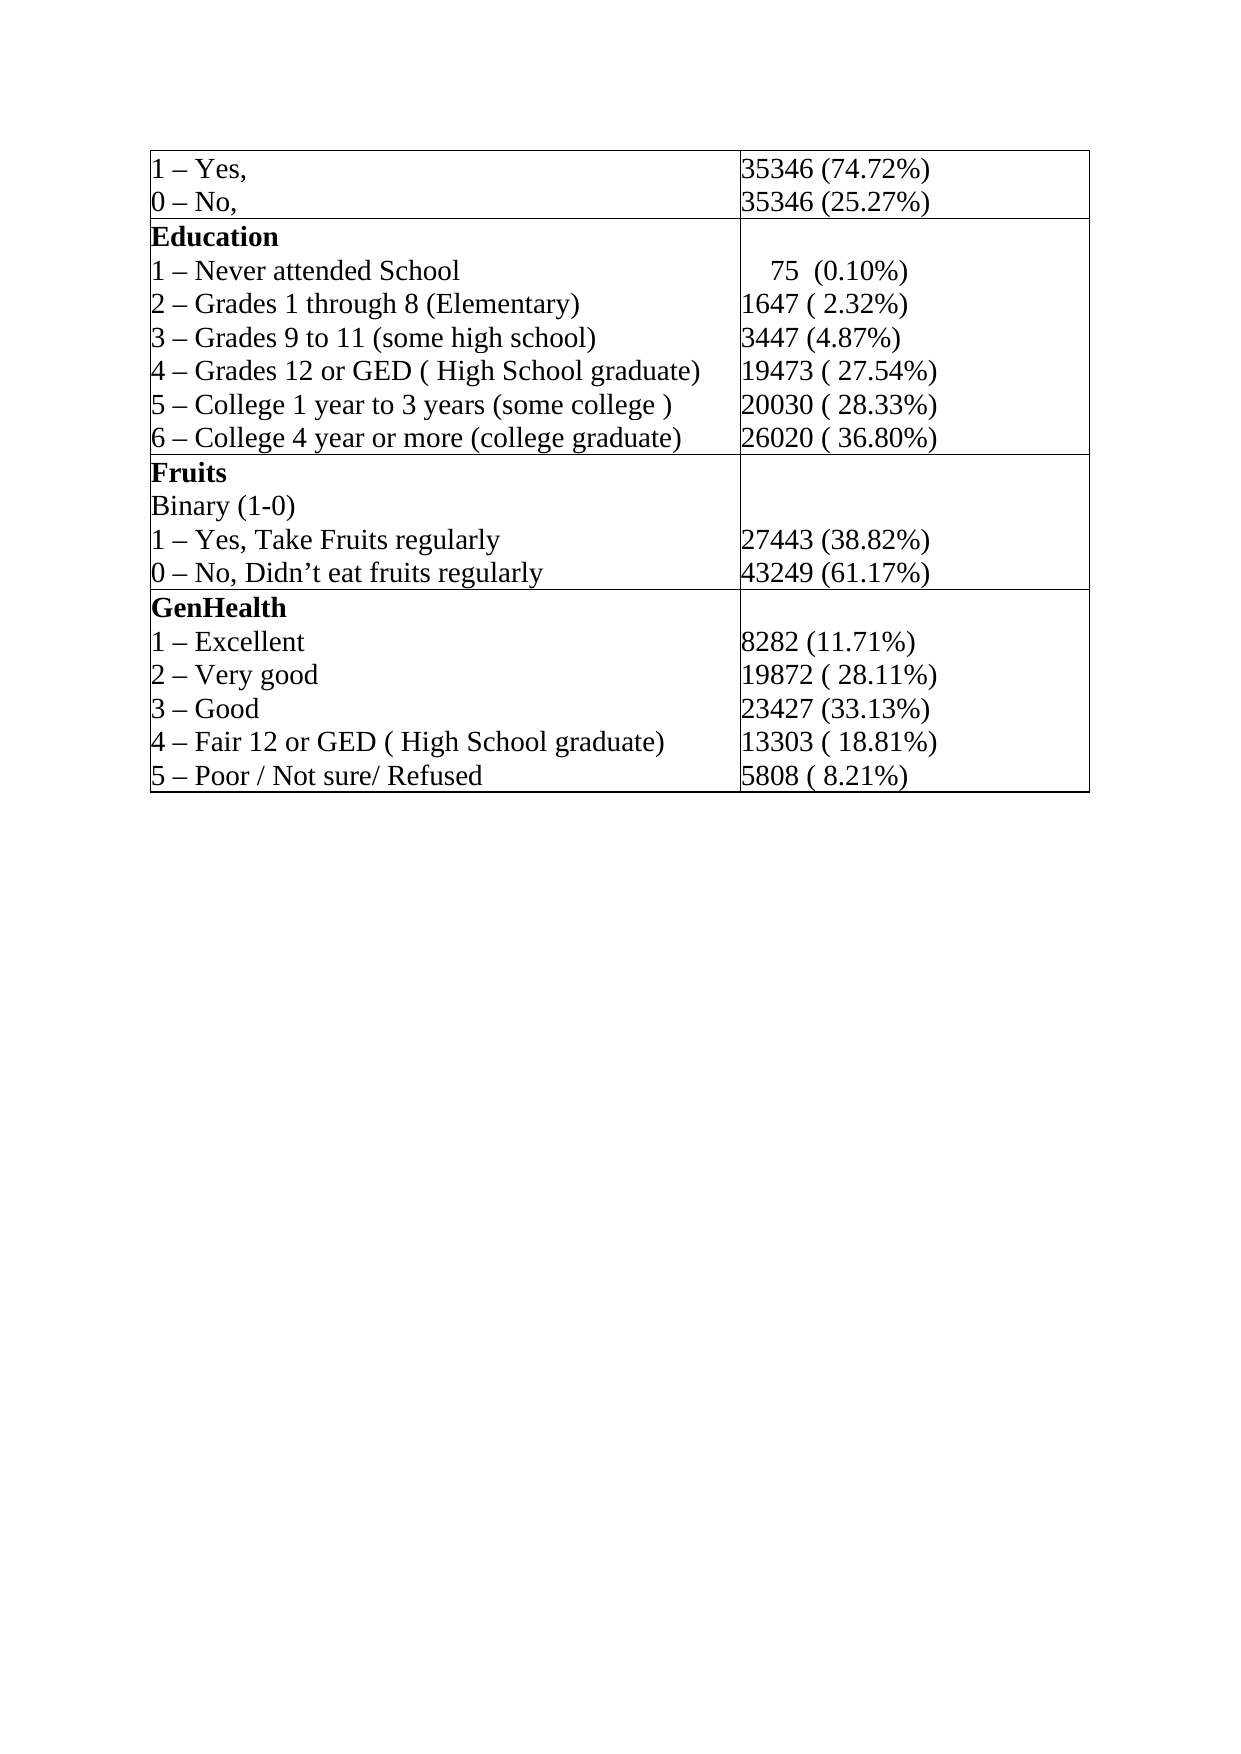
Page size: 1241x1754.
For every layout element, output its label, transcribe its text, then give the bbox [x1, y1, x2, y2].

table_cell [151, 151, 740, 218]
table_cell 8282 (11.71%) 19872 ( 28.11%) 23427 (33.13%) 13303 ( 18.81%) 5808 ( 8.21%) [741, 590, 1089, 791]
table_cell Fruits Binary (1-0) 1 – Yes, Take Fruits regularly 0 – No, Didn’t eat fruits regularly [151, 455, 740, 589]
table_cell Education 1 – Never attended School 2 – Grades 1 through 8 (Elementary) 3 – Grades 9 to 11 (some high school) 4 – Grades 12 or GED ( High School graduate) 5 – College 1 year to 3 years (some college ) 6 – College 4 year or more (college graduate) [293, 219, 740, 454]
table_cell GenHealth 1 – Excellent 2 – Very good 3 – Good 4 – Fair 12 or GED ( High School graduate) 5 – Poor / Not sure/ Refused [259, 590, 740, 791]
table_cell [741, 151, 1089, 218]
table_cell 75 (0.10%) 1647 ( 2.32%) 3447 (4.87%) 19473 ( 27.54%) 20030 ( 28.33%) 26020 ( 36.80%) [741, 219, 1089, 454]
table_cell 27443 (38.82%) 43249 (61.17%) [741, 455, 1089, 589]
